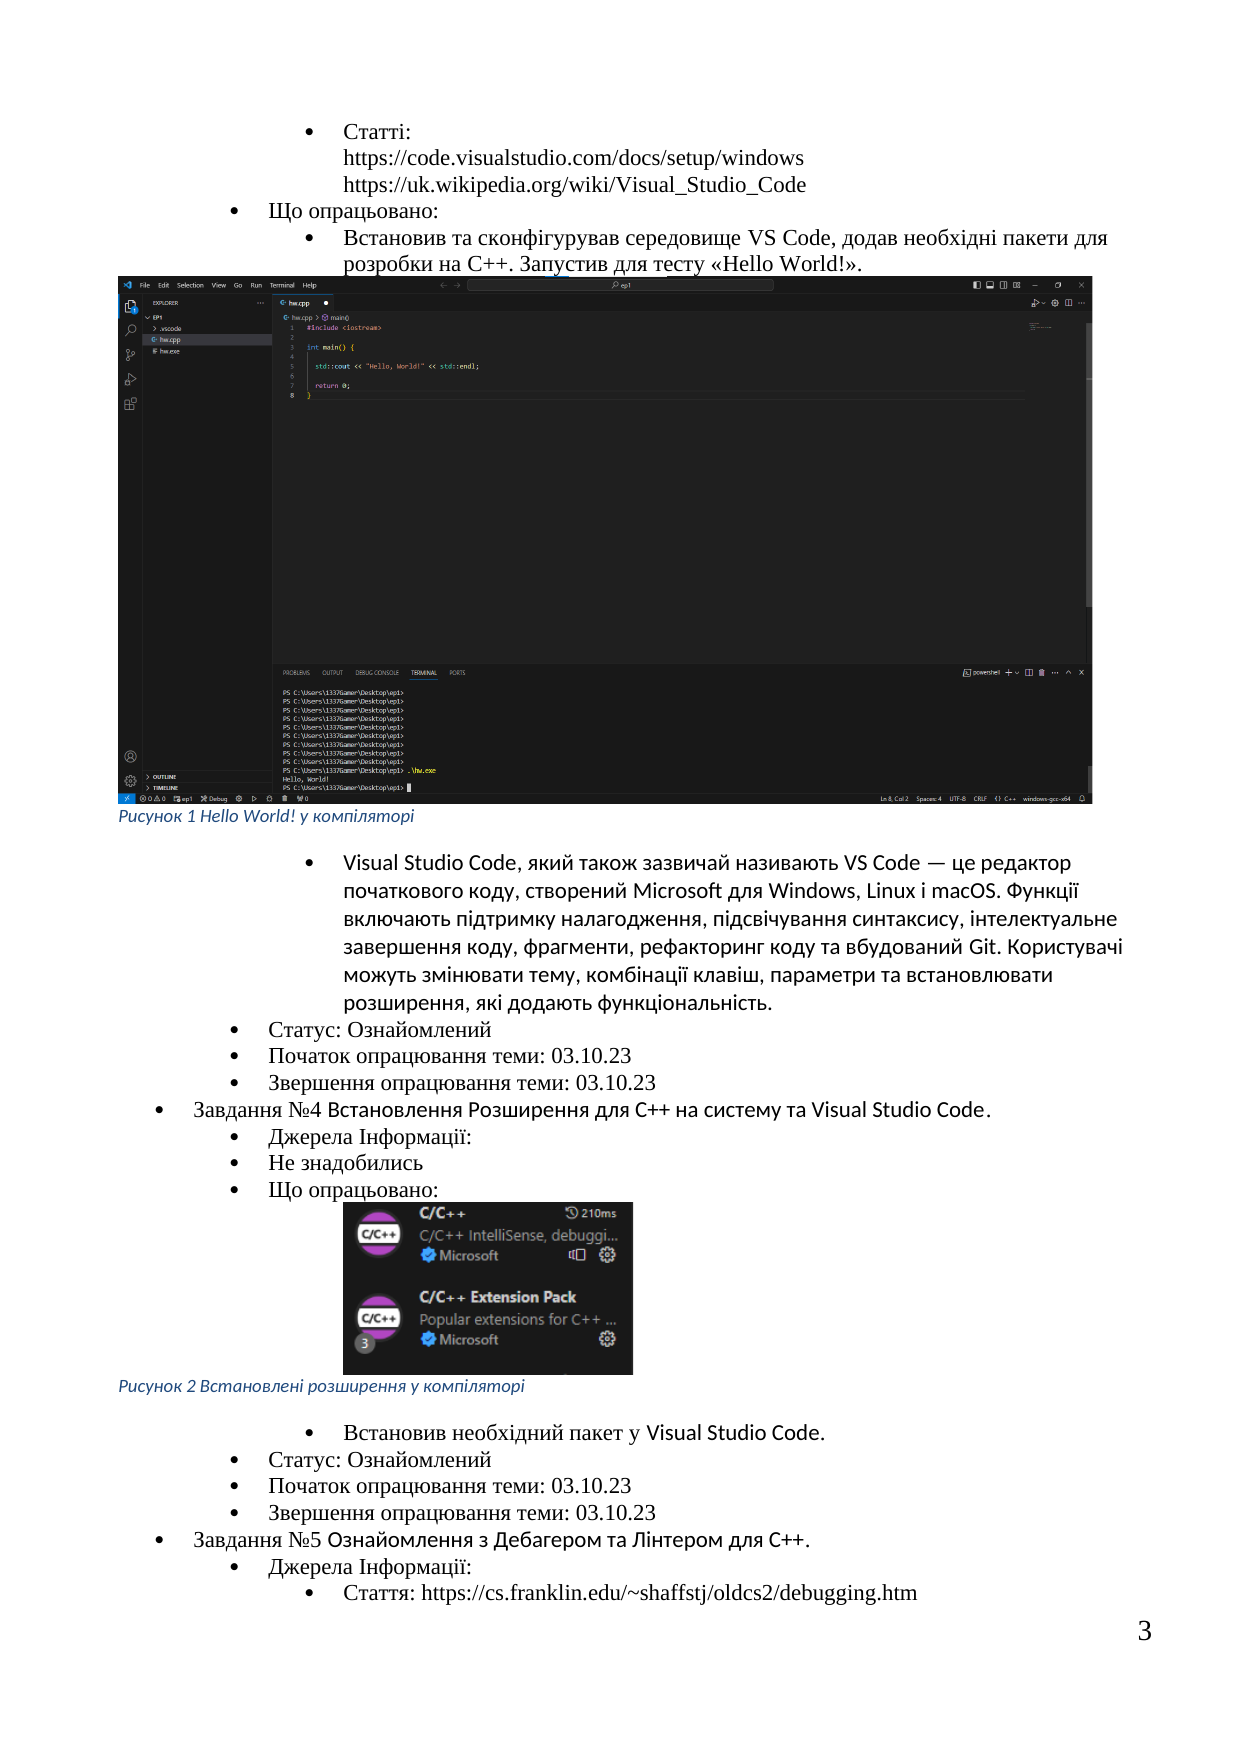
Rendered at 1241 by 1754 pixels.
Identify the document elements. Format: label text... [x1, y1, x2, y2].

text https://uk.wikipedia.org/wiki/Visual_Studio_Code [343, 171, 1152, 197]
text Рисунок 2 Встановлені розширення у компіляторі [118, 1374, 1152, 1397]
list Не знадобились [231, 1149, 1152, 1176]
picture [343, 1202, 634, 1375]
list Встановив необхідний пакет у Visual Studio Code. [306, 1418, 1152, 1446]
text Рисунок 1 Hello World! у компіляторі [118, 804, 1152, 827]
list Початок опрацювання теми: 03.10.23 [231, 1472, 1152, 1499]
list Статус: Ознайомлений [231, 1016, 1152, 1042]
picture [118, 276, 1093, 804]
list Що опрацьовано: [231, 197, 1152, 223]
list Стаття: https://cs.franklin.edu/~shaffstj/oldcs2/debugging.htm [306, 1579, 1152, 1606]
list Статті: [306, 118, 1152, 144]
list Звершення опрацювання теми: 03.10.23 [231, 1499, 1152, 1525]
list Встановив та сконфігурував середовище VS Code, додав необхідні пакети для розробки на C++. Запустив для тесту «Hello World!». [306, 223, 1152, 276]
list Початок опрацювання теми: 03.10.23 [231, 1042, 1152, 1069]
list Джерела Інформації: [231, 1123, 1152, 1149]
list Джерела Інформації: [231, 1553, 1152, 1579]
text https://code.visualstudio.com/docs/setup/windows [343, 144, 1152, 171]
list Завдання №5 Ознайомлення з Дебагером та Лінтером для C++. [156, 1525, 1152, 1553]
list Що опрацьовано: [231, 1176, 1152, 1202]
list Статус: Ознайомлений [231, 1446, 1152, 1472]
list Завдання №4 Встановлення Розширення для C++ на систему та Visual Studio Code. [156, 1095, 1152, 1123]
list Visual Studio Code, який також зазвичай називають VS Code — це редактор початкового коду, створений Microsoft для Windows, Linux і macOS. Функції включають підтримку налагодження, підсвічування синтаксису, інтелектуальне завершення коду, фрагменти, рефакторинг коду та вбудований Git. Користувачі можуть змінювати тему, комбінації клавіш, параметри та встановлювати розширення, які додають функціональність. [306, 848, 1152, 1016]
list Звершення опрацювання теми: 03.10.23 [231, 1069, 1152, 1095]
